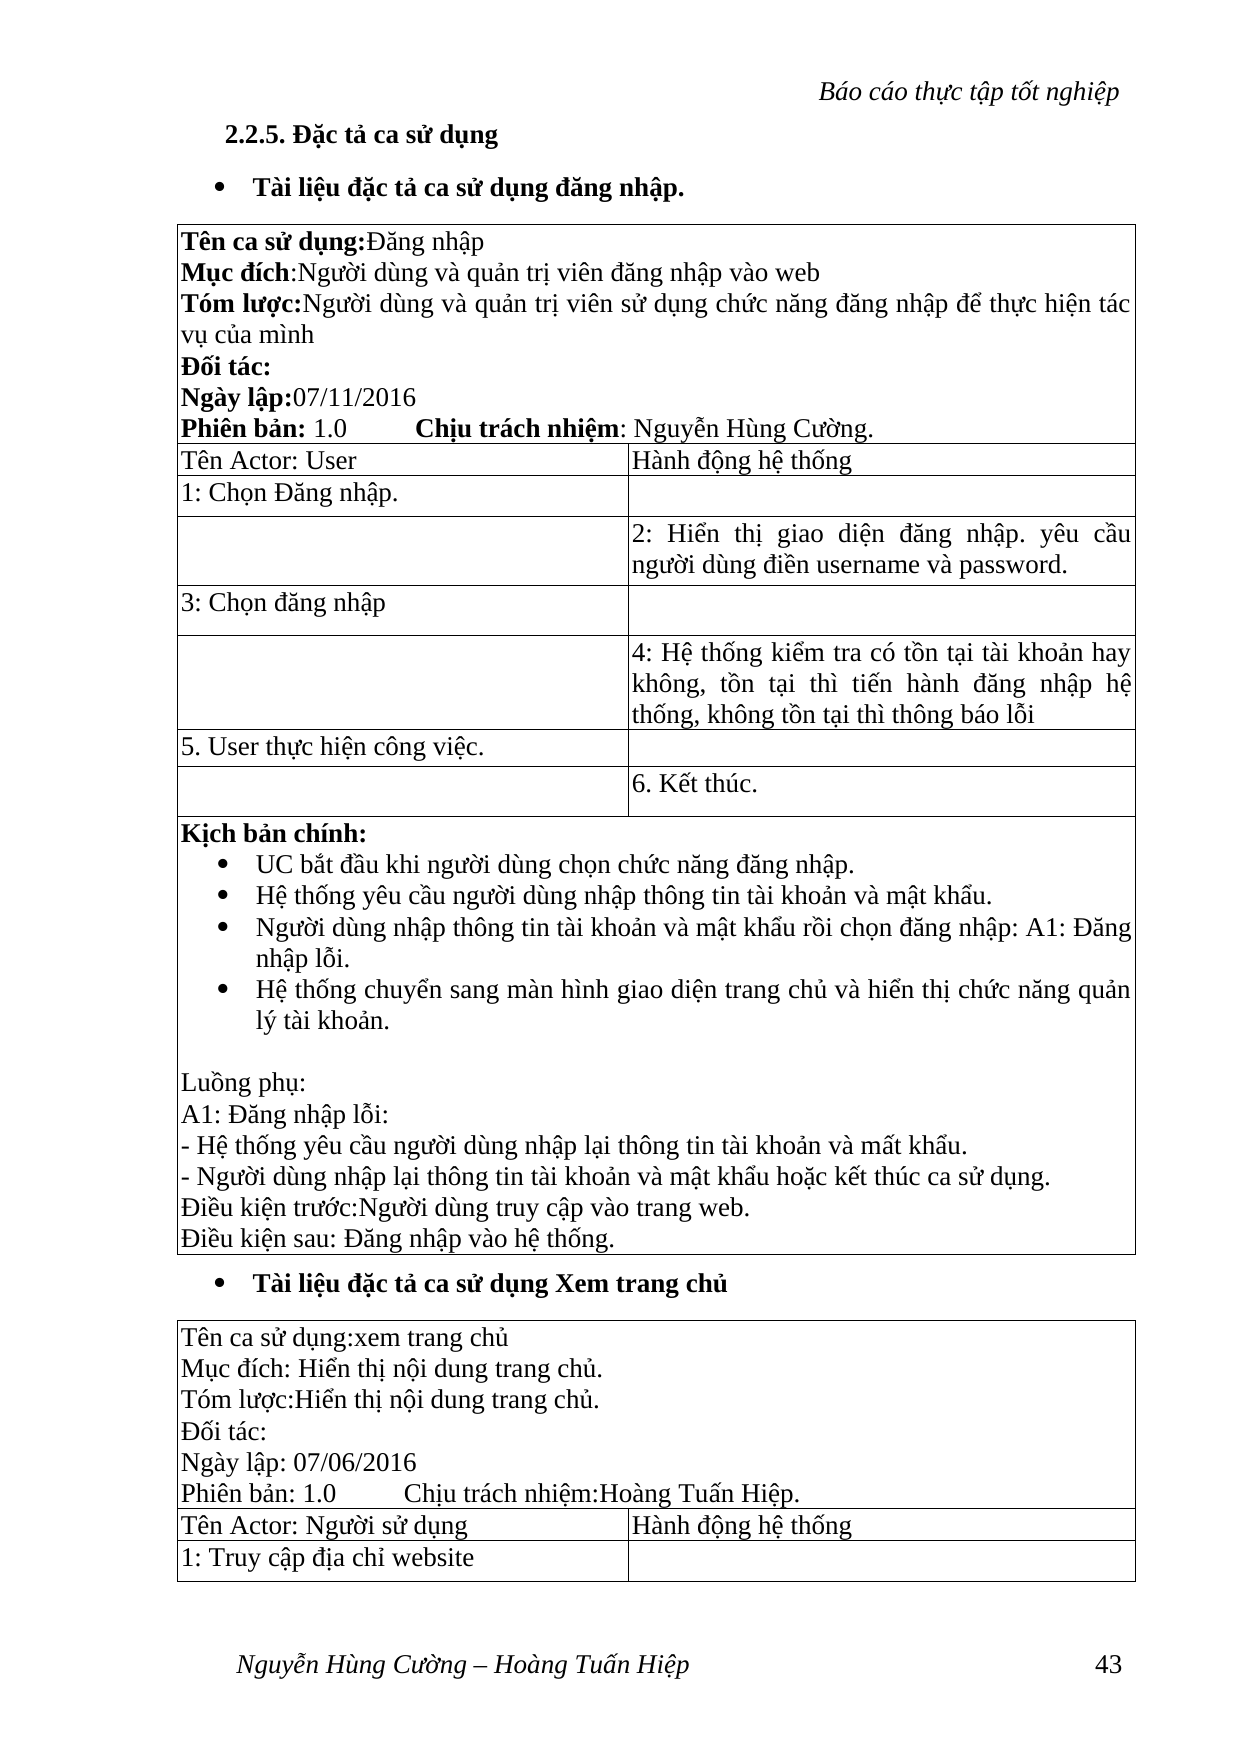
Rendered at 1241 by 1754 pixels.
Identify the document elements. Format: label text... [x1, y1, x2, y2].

table_cell Tên Actor: Người sử dụng [178, 1509, 628, 1540]
table_cell [629, 586, 1135, 635]
table_cell [629, 476, 1135, 516]
table_cell Tên Actor: User [178, 444, 628, 475]
table_cell Kịch bản chính: UC bắt đầu khi người dùng chọn chức năng đăng nhập. Hệ thống yêu cầu người dùng nhập thông tin tài khoản và mật khẩu. Người dùng nhập thông tin tài khoản và mật khẩu rồi chọn đăng nhập: A1: Đăng nhập lỗi. Hệ thống chuyển sang màn hình giao diện trang chủ và hiển thị chức năng quản lý tài khoản. Luồng phụ: A1: Đăng nhập lỗi: - Hệ thống yêu cầu người dùng nhập lại thông tin tài khoản và mất khẩu. - Người dùng nhập lại thông tin tài khoản và mật khẩu hoặc kết thúc ca sử dụng. Điều kiện trước:Người dùng truy cập vào trang web. Điều kiện sau: Đăng nhập vào hệ thống. [178, 817, 1135, 1253]
table_cell [629, 1541, 1135, 1581]
table_cell Hành động hệ thống [629, 1509, 1135, 1540]
table_cell 6. Kết thúc. [629, 767, 1135, 816]
table_cell Hành động hệ thống [629, 444, 1135, 475]
table_cell 4: Hệ thống kiểm tra có tồn tại tài khoản hay không, tồn tại thì tiến hành đăng nhập hệ thống, không tồn tại thì thông báo lỗi [629, 636, 1135, 729]
table_cell 3: Chọn đăng nhập [178, 586, 628, 635]
table_cell [629, 730, 1135, 766]
table_cell [178, 636, 628, 729]
table_cell 2: Hiển thị giao diện đăng nhập. yêu cầu người dùng điền username và password. [629, 517, 1135, 585]
table_cell [178, 767, 628, 816]
table_cell [178, 517, 628, 585]
table_header Tên ca sử dụng:Đăng nhập Mục đích:Người dùng và quản trị viên đăng nhập vào web Tóm lược:Người dùng và quản trị viên sử dụng chức năng đăng nhập để thực hiện tác vụ của mình Đối tác: Ngày lập:07/11/2016 Phiên bản: 1.0 Chịu trách nhiệm: Nguyễn Hùng Cường. [178, 225, 1135, 443]
table_header Tên ca sử dụng:xem trang chủ Mục đích: Hiển thị nội dung trang chủ. Tóm lược:Hiển thị nội dung trang chủ. Đối tác: Ngày lập: 07/06/2016 Phiên bản: 1.0 Chịu trách nhiệm:Hoàng Tuấn Hiệp. [178, 1321, 1135, 1508]
table_cell 1: Chọn Đăng nhập. [178, 476, 628, 516]
subtitle Tài liệu đặc tả ca sử dụng Xem trang chủ [215, 1267, 1122, 1298]
subtitle Tài liệu đặc tả ca sử dụng đăng nhập. [215, 171, 1122, 202]
subtitle 2.2.5. Đặc tả ca sử dụng [177, 118, 1122, 149]
table_cell 1: Truy cập địa chỉ website [178, 1541, 628, 1581]
table_cell 5. User thực hiện công việc. [178, 730, 628, 766]
